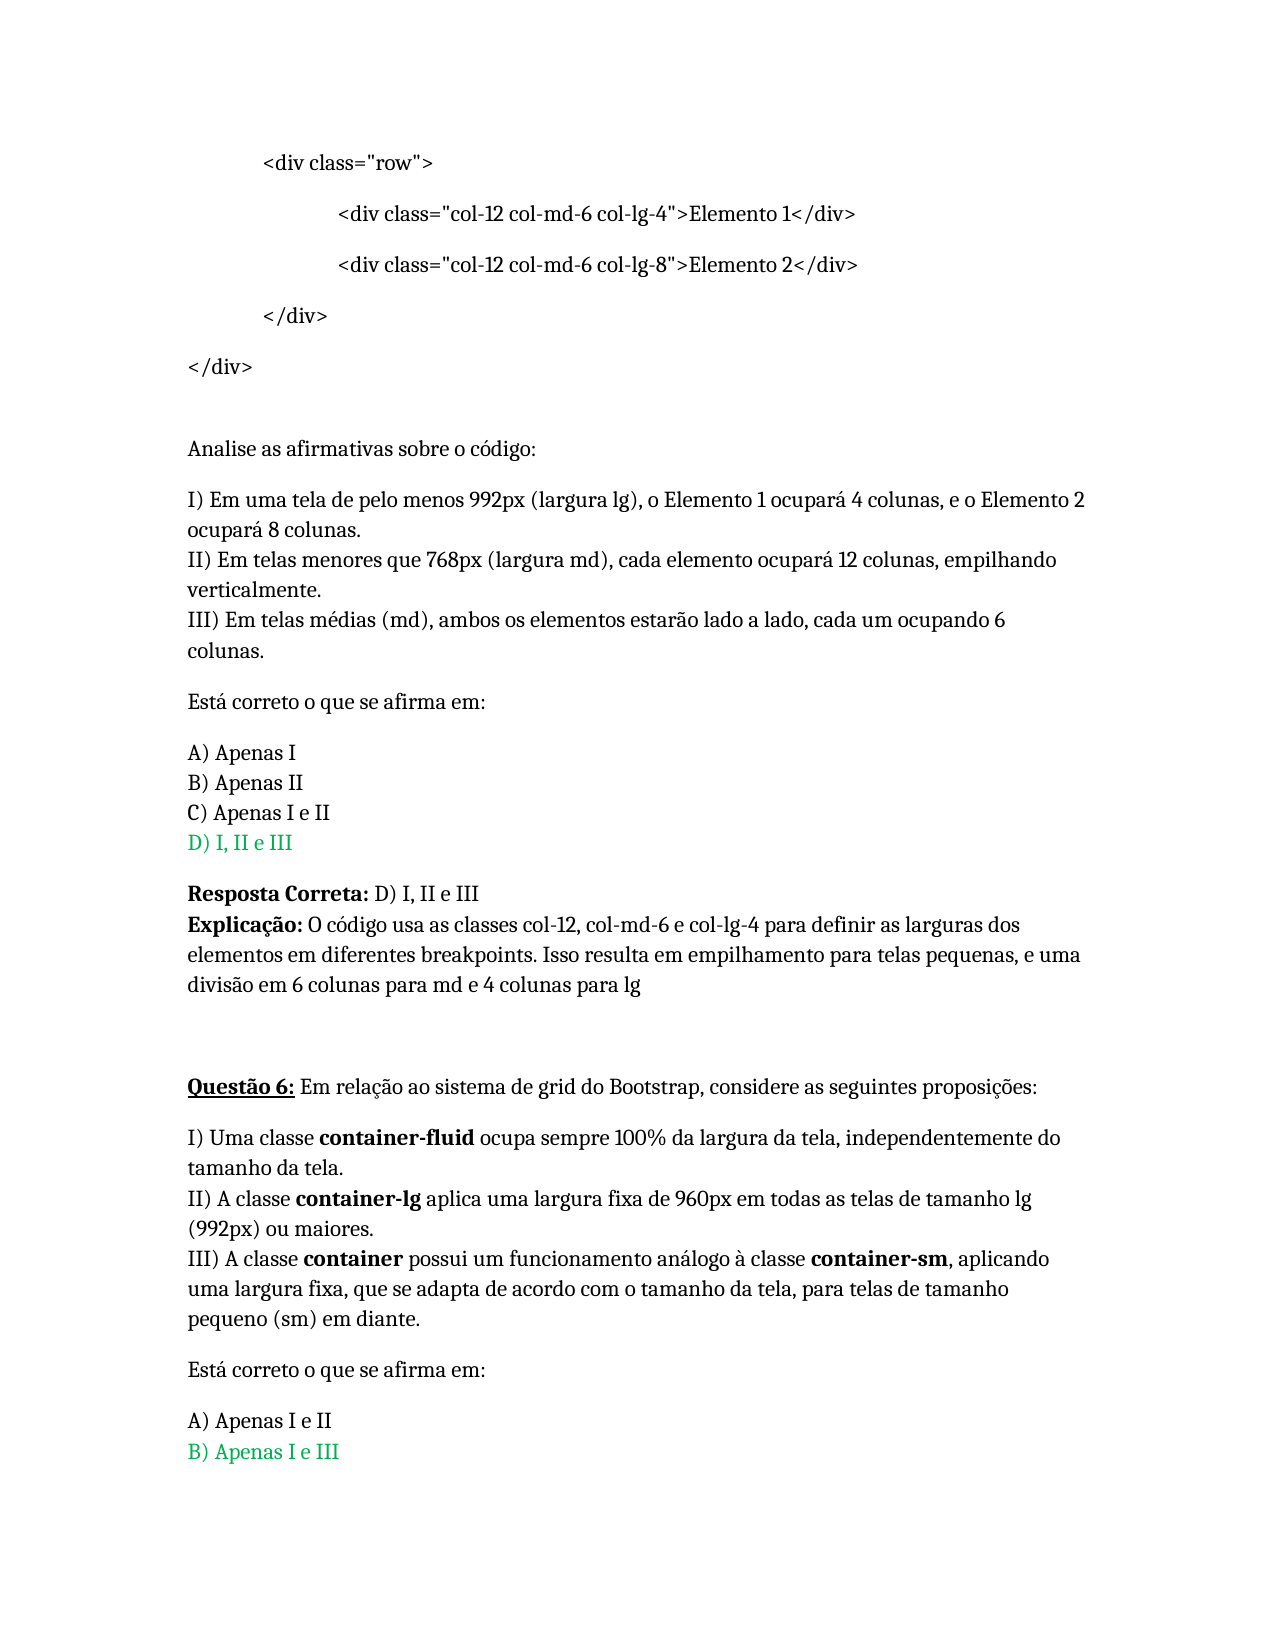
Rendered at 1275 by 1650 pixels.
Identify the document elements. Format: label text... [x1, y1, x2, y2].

text <div class="col-12 col-md-6 col-lg-8">Elemento 2</div> [187, 252, 1087, 278]
text I) Em uma tela de pelo menos 992px (largura lg), o Elemento 1 ocupará 4 colunas, e o Elemento 2 ocupará 8 colunas. II) Em telas menores que 768px (largura md), cada elemento ocupará 12 colunas, empilhando verticalmente. III) Em telas médias (md), ambos os elementos estarão lado a lado, cada um ocupando 6 colunas. [187, 486, 1087, 664]
text </div> [187, 303, 1087, 329]
text Está correto o que se afirma em: [187, 1357, 1087, 1384]
text <div class="col-12 col-md-6 col-lg-4">Elemento 1</div> [187, 201, 1087, 227]
text Questão 6: Em relação ao sistema de grid do Bootstrap, considere as seguintes proposições: [187, 1074, 1087, 1100]
text Resposta Correta: D) I, II e III Explicação: O código usa as classes col-12, col-md-6 e col-lg-4 para definir as larguras dos elementos em diferentes breakpoints. Isso resulta em empilhamento para telas pequenas, e uma divisão em 6 colunas para md e 4 colunas para lg [187, 881, 1087, 998]
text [187, 1408, 1087, 1465]
text Está correto o que se afirma em: [187, 688, 1087, 715]
text </div> [187, 354, 1087, 411]
text I) Uma classe container-fluid ocupa sempre 100% da largura da tela, independentemente do tamanho da tela. II) A classe container-lg aplica uma largura fixa de 960px em todas as telas de tamanho lg (992px) ou maiores. III) A classe container possui um funcionamento análogo à classe container-sm, aplicando uma largura fixa, que se adapta de acordo com o tamanho da tela, para telas de tamanho pequeno (sm) em diante. [187, 1125, 1087, 1333]
text <div class="row"> [187, 150, 1087, 176]
text Analise as afirmativas sobre o código: [187, 435, 1087, 462]
text A) Apenas I B) Apenas II C) Apenas I e II D) I, II e III [187, 739, 1087, 857]
